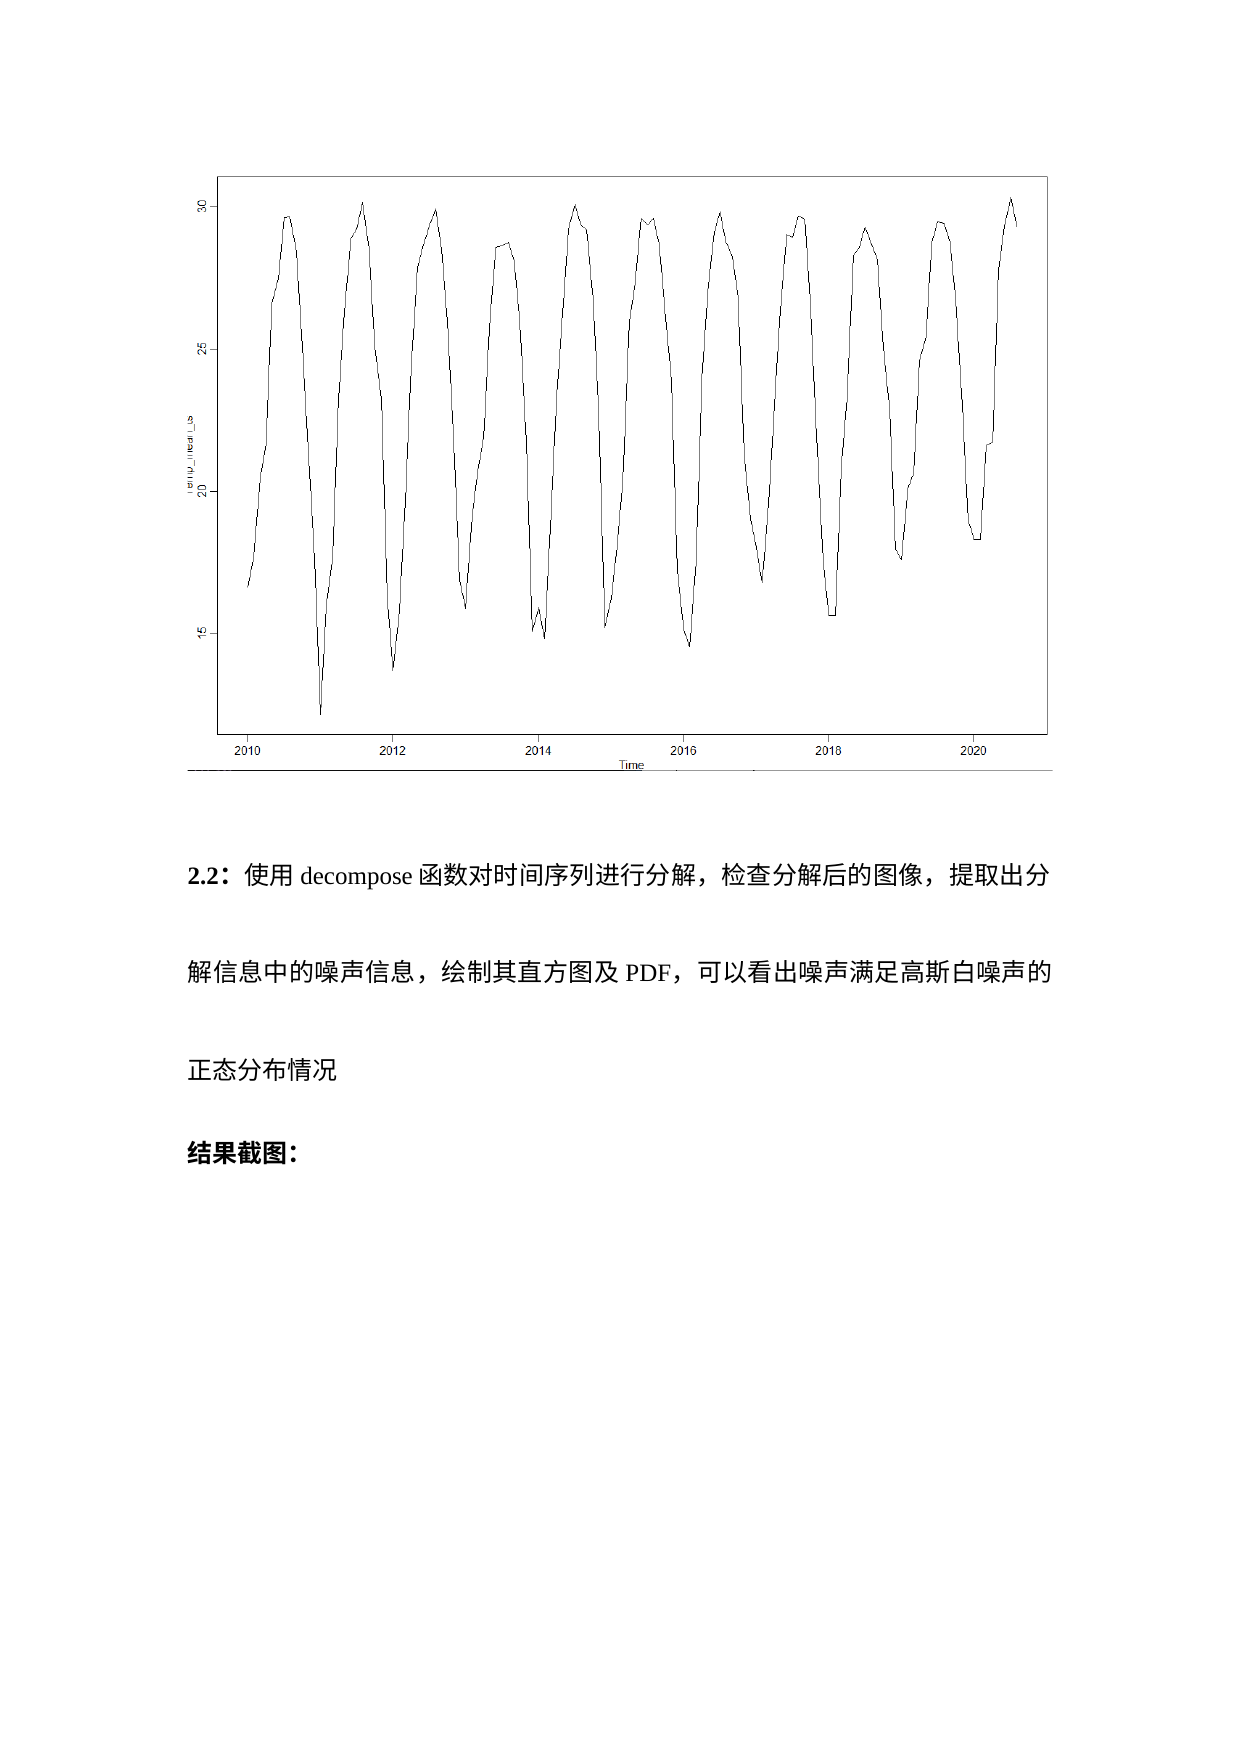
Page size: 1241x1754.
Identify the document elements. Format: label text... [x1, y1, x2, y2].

text 结果截图： [187, 1119, 1053, 1184]
picture [187, 162, 1053, 771]
text 2.2：使用decompose函数对时间序列进行分解，检查分解后的图像，提取出分解信息中的噪声信息，绘制其直方图及PDF，可以看出噪声满足高斯白噪声的正态分布情况 [187, 841, 1053, 1101]
